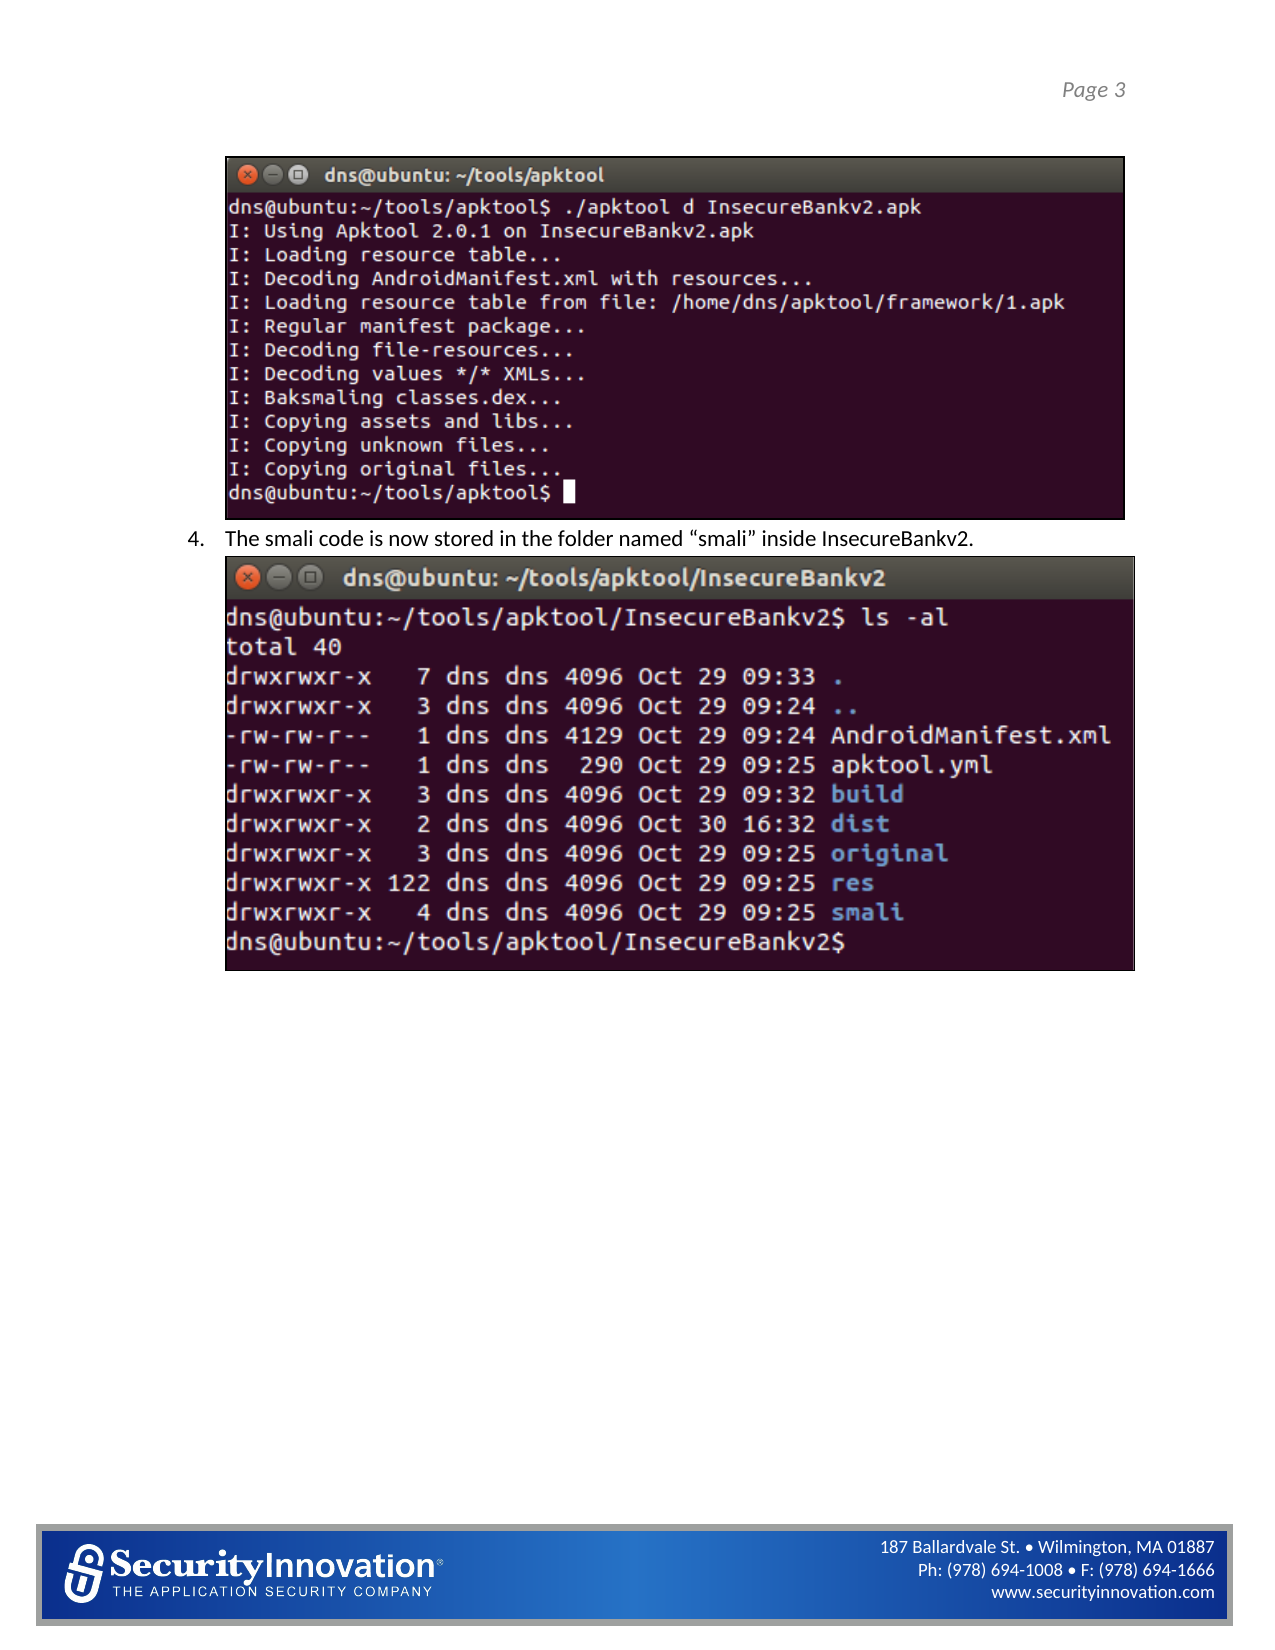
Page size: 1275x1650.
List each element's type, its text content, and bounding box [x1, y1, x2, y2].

picture [227, 158, 1123, 518]
picture [227, 557, 1134, 970]
list The smali code is now stored in the folder named “smali” inside InsecureBankv2. [187, 524, 1125, 552]
picture [64, 1544, 453, 1603]
